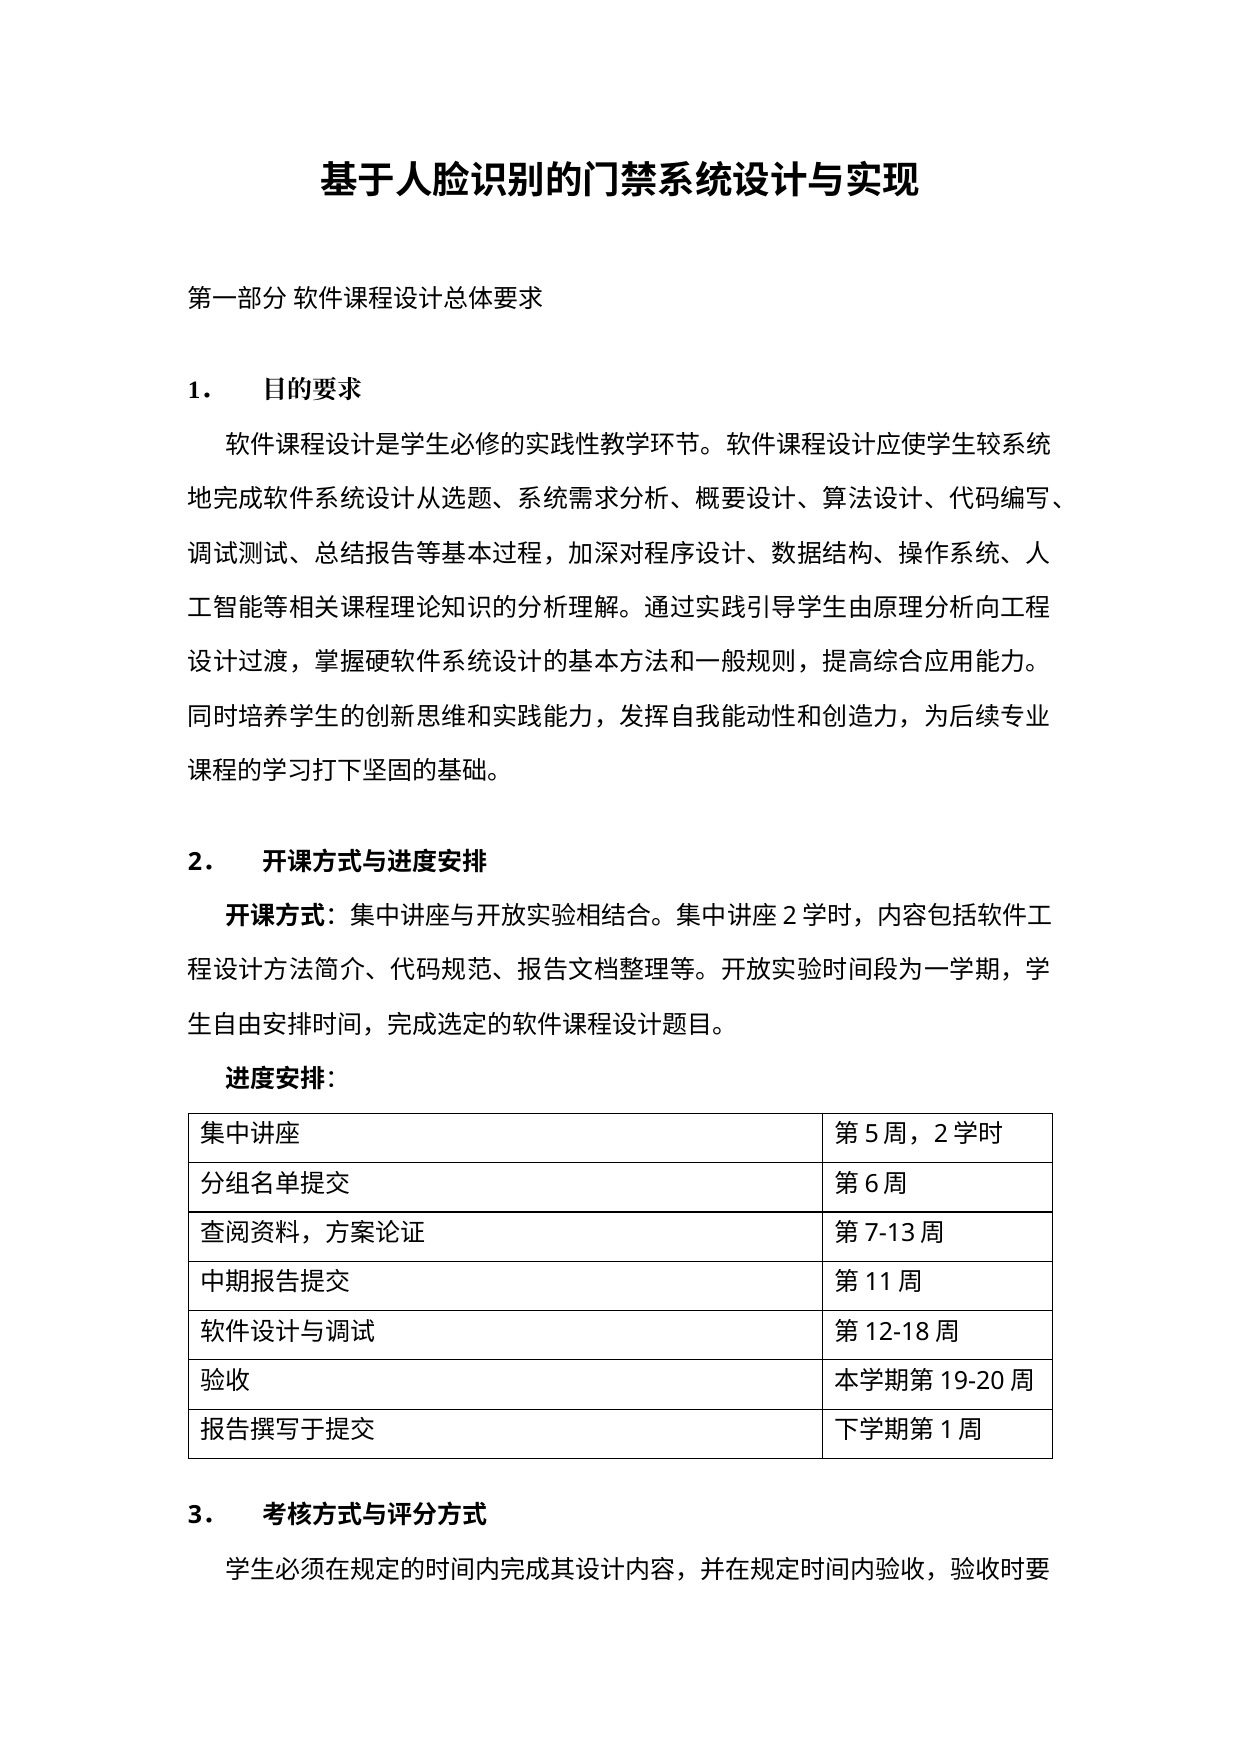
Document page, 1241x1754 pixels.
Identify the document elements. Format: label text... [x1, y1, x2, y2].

table_cell 软件设计与调试 [189, 1311, 822, 1359]
list 考核方式与评分方式 [188, 1495, 1053, 1531]
table_cell 查阅资料，方案论证 [189, 1213, 822, 1261]
table_cell 第6周 [823, 1163, 1052, 1211]
table_header 集中讲座 [189, 1114, 822, 1162]
table_cell 第7-13周 [823, 1213, 1052, 1261]
text 第一部分 软件课程设计总体要求 [187, 278, 1053, 314]
list 目的要求 [188, 370, 1053, 406]
text 进度安排： [187, 1058, 1053, 1095]
table_cell 下学期第1周 [823, 1410, 1052, 1458]
text 开课方式：集中讲座与开放实验相结合。集中讲座2学时，内容包括软件工程设计方法简介、代码规范、报告文档整理等。开放实验时间段为一学期，学生自由安排时间，完成选定的软件课程设计题目。 [187, 895, 1053, 1040]
table_cell 第11周 [823, 1262, 1052, 1310]
table_cell 分组名单提交 [189, 1163, 822, 1211]
table_cell 中期报告提交 [189, 1262, 822, 1310]
table_cell 本学期第19-20周 [823, 1360, 1052, 1408]
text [187, 1549, 1053, 1585]
table_cell 验收 [189, 1360, 822, 1408]
list 开课方式与进度安排 [188, 841, 1053, 877]
table_cell 第12-18周 [823, 1311, 1052, 1359]
text 软件课程设计是学生必修的实践性教学环节。软件课程设计应使学生较系统地完成软件系统设计从选题、系统需求分析、概要设计、算法设计、代码编写、调试测试、总结报告等基本过程，加深对程序设计、数据结构、操作系统、人工智能等相关课程理论知识的分析理解。通过实践引导学生由原理分析向工程设计过渡，掌握硬软件系统设计的基本方法和一般规则，提高综合应用能力。同时培养学生的创新思维和实践能力，发挥自我能动性和创造力，为后续专业课程的学习打下坚固的基础。 [187, 424, 1053, 787]
text 基于人脸识别的门禁系统设计与实现 [187, 150, 1053, 204]
table_header 第5周，2学时 [823, 1114, 1052, 1162]
table_cell 报告撰写于提交 [189, 1410, 822, 1458]
